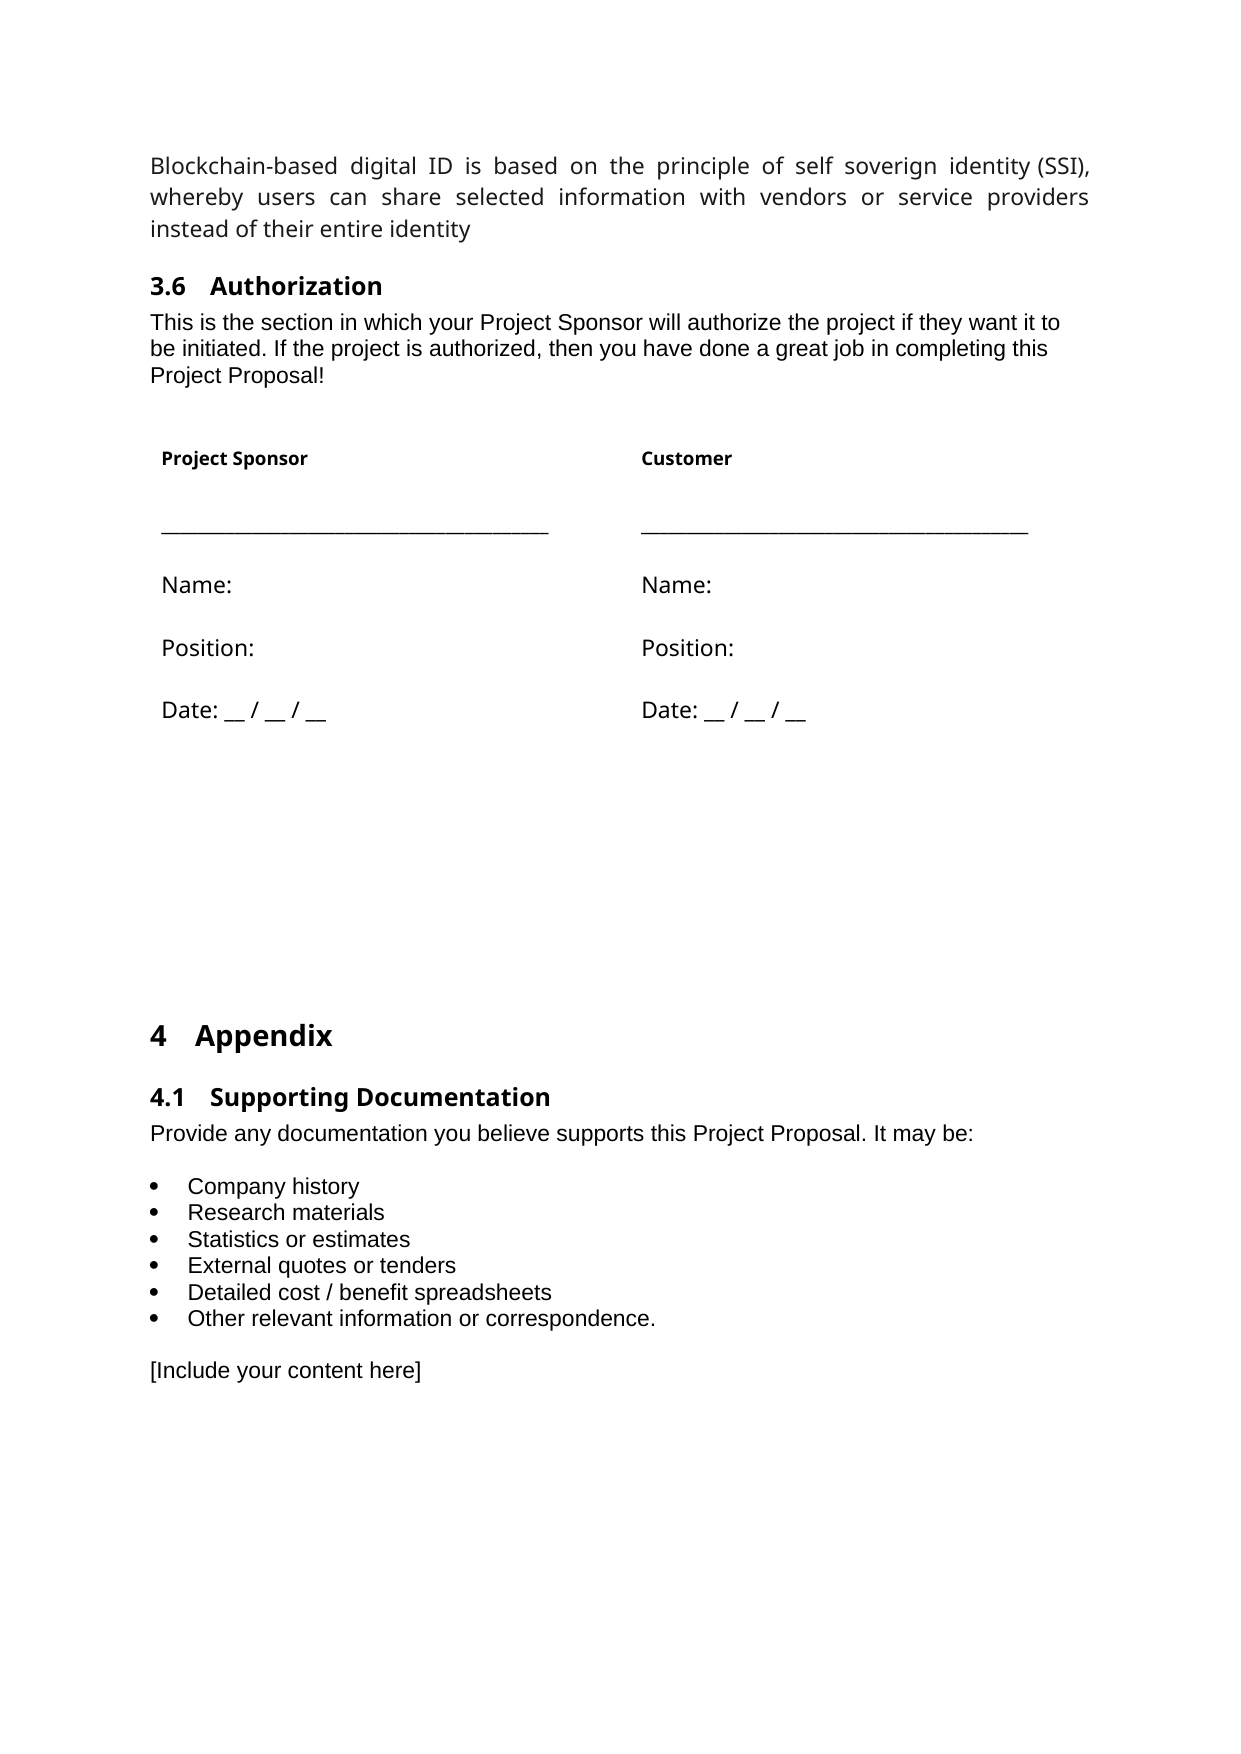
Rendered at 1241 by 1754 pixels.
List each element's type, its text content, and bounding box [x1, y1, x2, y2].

table_header Project Sponsor Name: Position: Date: __ / __ / __ [150, 415, 630, 725]
text Provide any documentation you believe supports this Project Proposal. It may be: [150, 1120, 1090, 1147]
list External quotes or tenders [150, 1252, 1090, 1278]
list Statistics or estimates [150, 1226, 1090, 1252]
text Blockchain-based digital ID is based on the principle of self soverign identity (SSI), whereby users can share selected information with vendors or service providers instead of their entire identity [150, 212, 1090, 244]
table_header Customer Name: Position: Date: __ / __ / __ [630, 415, 1110, 725]
list Research materials [150, 1199, 1090, 1226]
subtitle Authorization [150, 269, 1090, 303]
list Company history [150, 1173, 1090, 1199]
list Other relevant information or correspondence. © [150, 1305, 1090, 1331]
subtitle Appendix [150, 1015, 1090, 1055]
subtitle Supporting Documentation [150, 1080, 1090, 1114]
text This is the section in which your Project Sponsor will authorize the project if they want it to be initiated. If the project is authorized, then you have done a great job in completing this Project Proposal! [150, 309, 1090, 388]
text [Include your content here] [150, 1357, 1090, 1384]
list Detailed cost / benefit spreadsheets [150, 1278, 1090, 1305]
